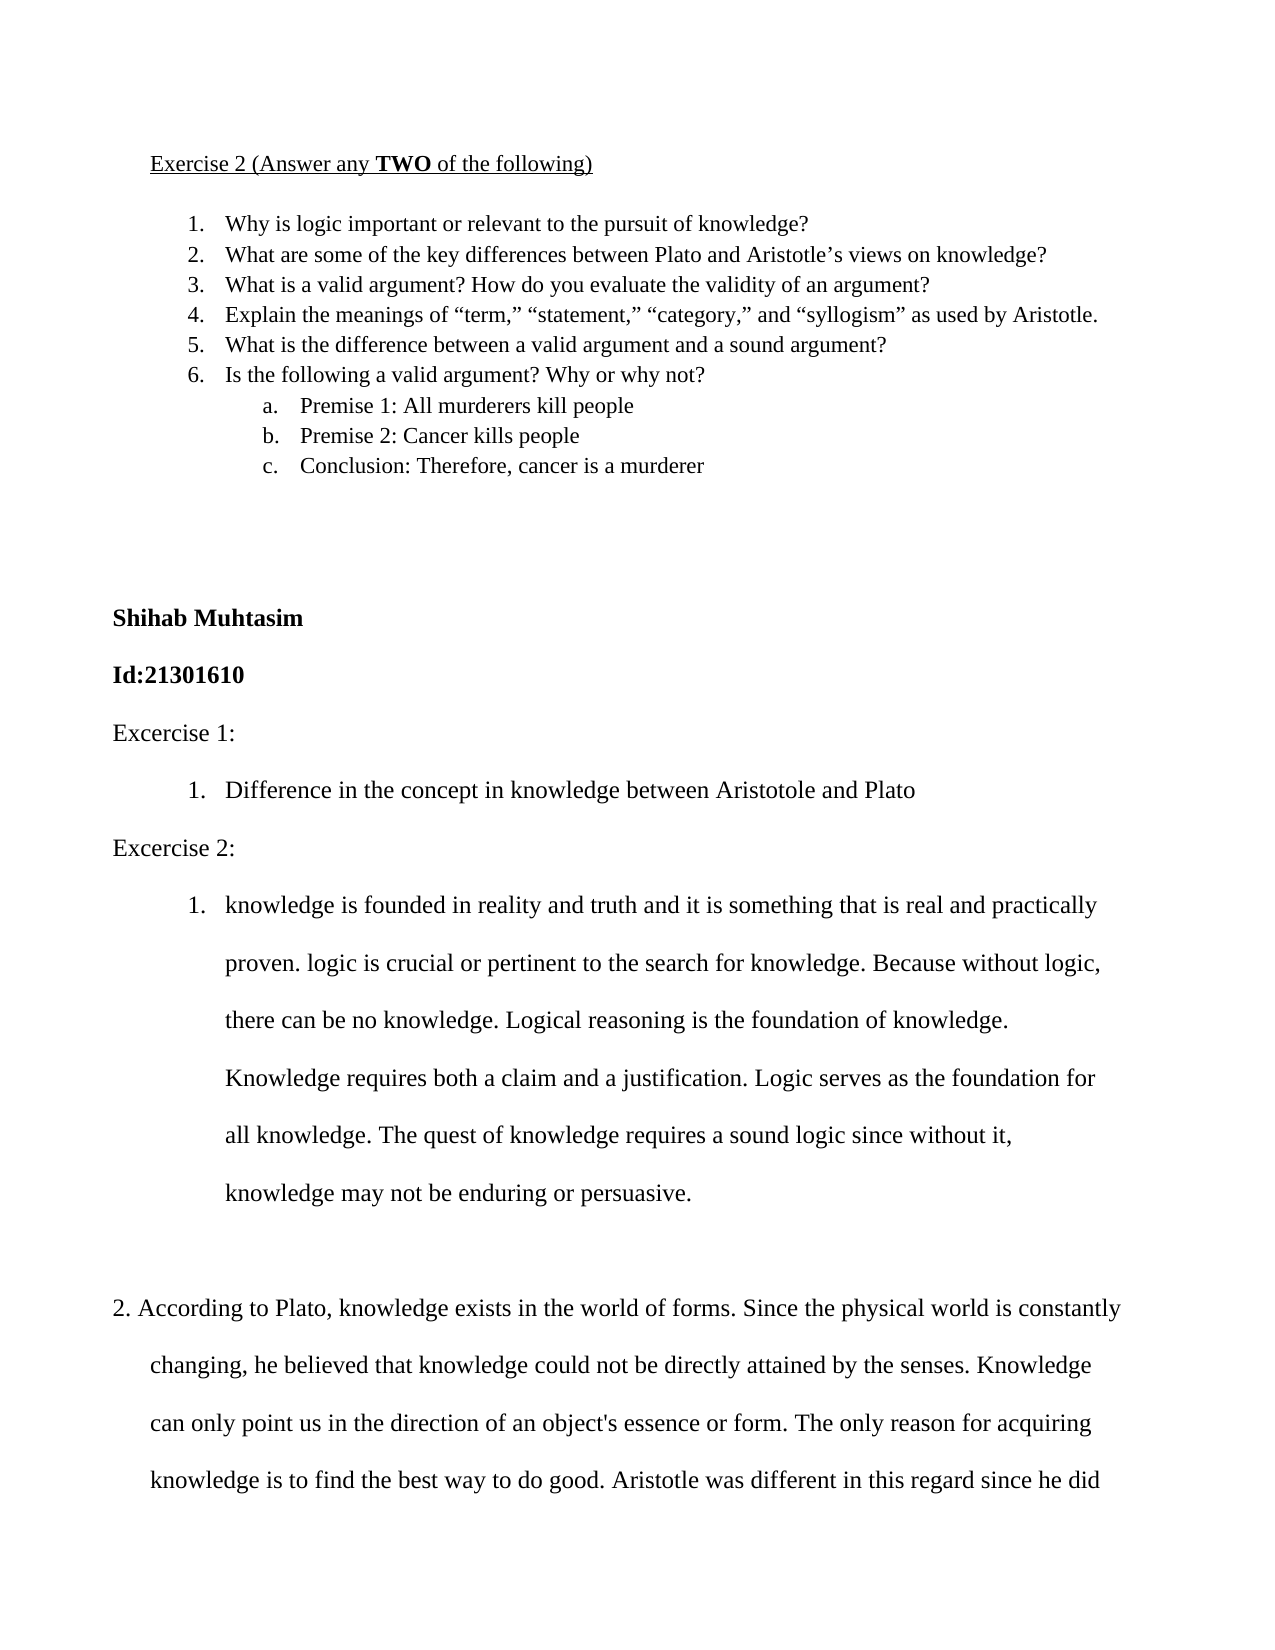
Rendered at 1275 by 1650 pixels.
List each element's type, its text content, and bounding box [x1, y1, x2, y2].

list Premise 2: Cancer kills people [262, 422, 1125, 448]
list Why is logic important or relevant to the pursuit of knowledge? [187, 210, 1125, 237]
list Is the following a valid argument? Why or why not? [187, 361, 1125, 388]
list Explain the meanings of “term,” “statement,” “category,” and “syllogism” as used by Aristotle. [187, 301, 1125, 327]
text Excercise 1: [112, 718, 1125, 747]
list Premise 1: All murderers kill people [262, 392, 1125, 418]
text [112, 1293, 1125, 1494]
list What is the difference between a valid argument and a sound argument? [187, 331, 1125, 358]
list knowledge is founded in reality and truth and it is something that is real and practically proven. logic is crucial or pertinent to the search for knowledge. Because without logic, there can be no knowledge. Logical reasoning is the foundation of knowledge. Knowledge requires both a claim and a justification. Logic serves as the foundation for all knowledge. The quest of knowledge requires a sound logic since without it, knowledge may not be enduring or persuasive. [187, 891, 1125, 1207]
text Exercise 2 (Answer any TWO of the following) [150, 150, 1125, 176]
list What is a valid argument? How do you evaluate the validity of an argument? [187, 271, 1125, 297]
text Id:21301610 [112, 661, 1125, 689]
list Conclusion: Therefore, cancer is a murderer [262, 452, 1125, 478]
list Difference in the concept in knowledge between Aristotole and Plato [187, 776, 1125, 804]
list What are some of the key differences between Plato and Aristotle’s views on knowledge? [187, 241, 1125, 267]
text Excercise 2: [112, 833, 1125, 862]
text Shihab Muhtasim [112, 603, 1125, 632]
